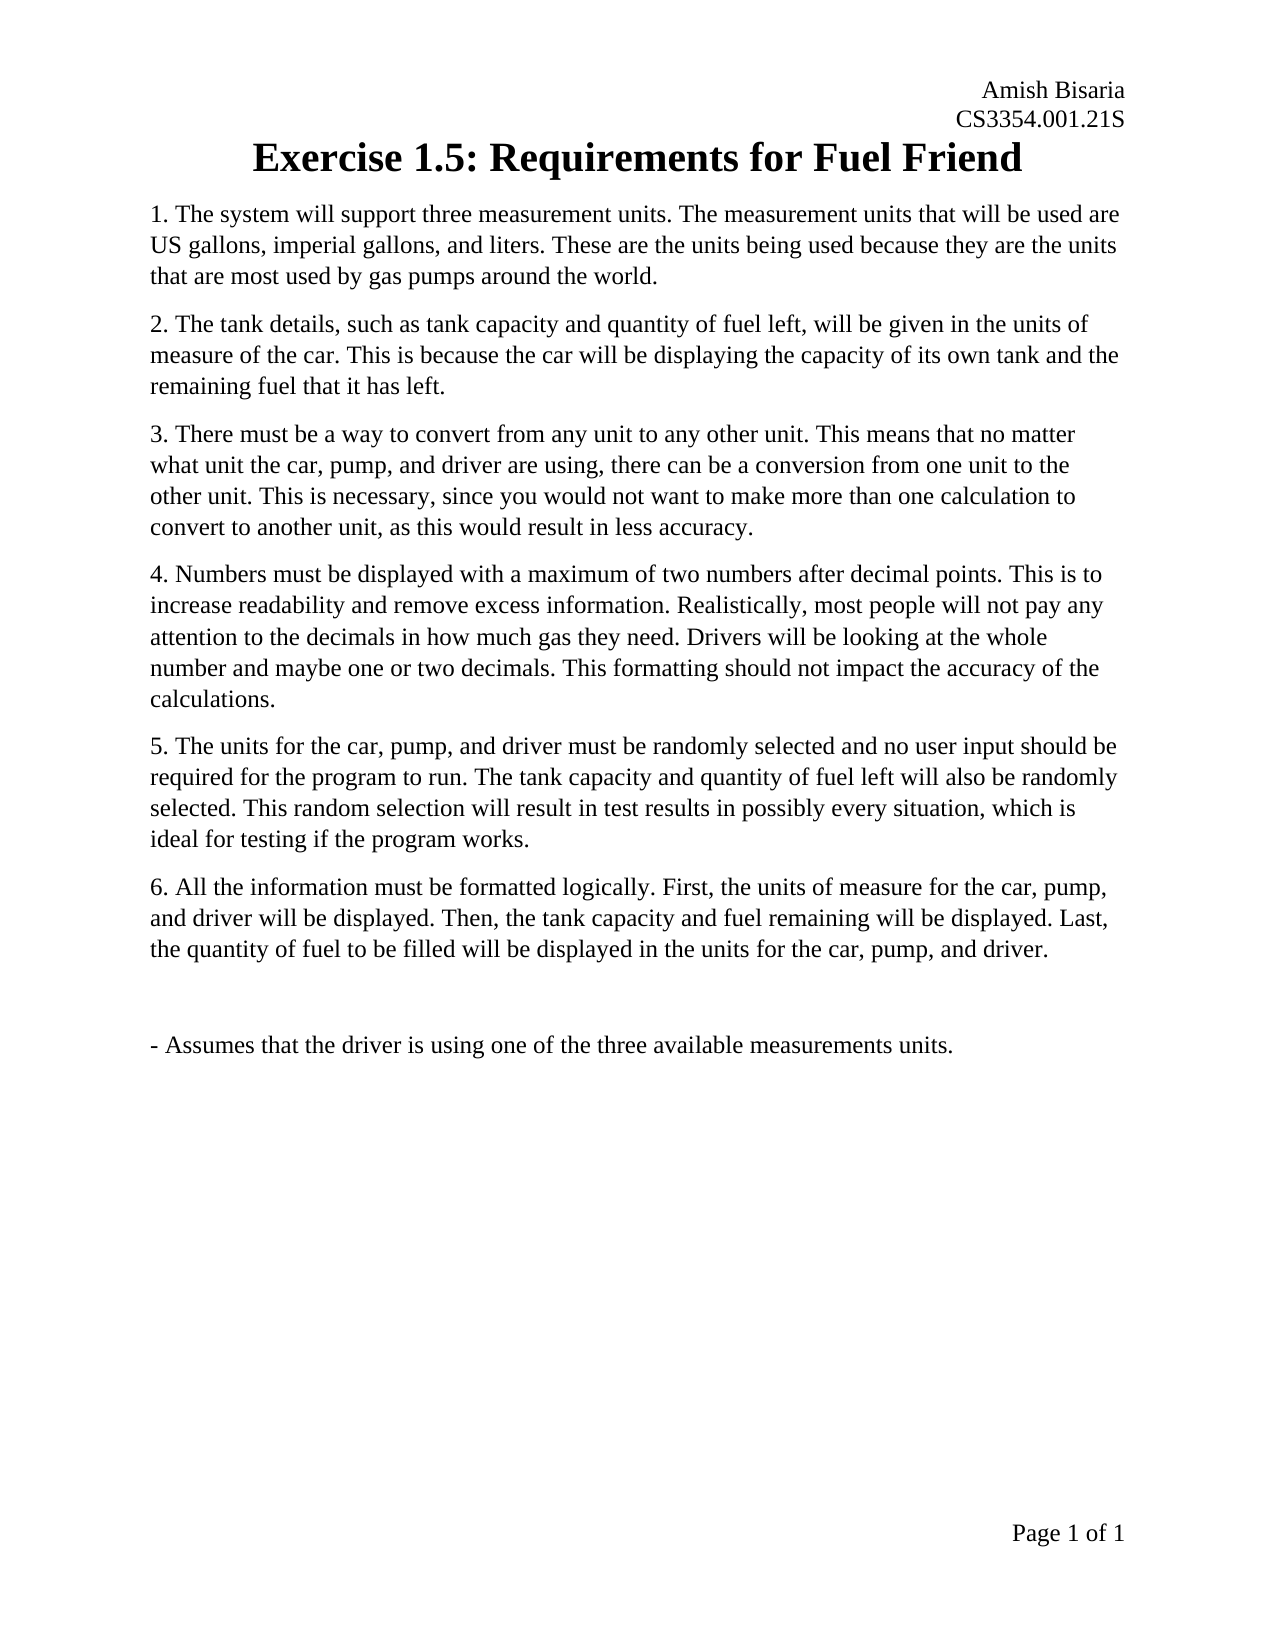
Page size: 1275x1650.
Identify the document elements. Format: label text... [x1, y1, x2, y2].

text 2. The tank details, such as tank capacity and quantity of fuel left, will be given in the units of measure of the car. This is because the car will be displaying the capacity of its own tank and the remaining fuel that it has left. [150, 309, 1125, 400]
text 5. The units for the car, pump, and driver must be randomly selected and no user input should be required for the program to run. The tank capacity and quantity of fuel left will also be randomly selected. This random selection will result in test results in possibly every situation, which is ideal for testing if the program works. [150, 731, 1125, 853]
text 4. Numbers must be displayed with a maximum of two numbers after decimal points. This is to increase readability and remove excess information. Realistically, most people will not pay any attention to the decimals in how much gas they need. Drivers will be looking at the whole number and maybe one or two decimals. This formatting should not impact the accuracy of the calculations. [150, 559, 1125, 712]
text - Assumes that the driver is using one of the three available measurements units. [150, 1030, 1125, 1058]
text 6. All the information must be formatted logically. First, the units of measure for the car, pump, and driver will be displayed. Then, the tank capacity and fuel remaining will be displayed. Last, the quantity of fuel to be filled will be displayed in the units for the car, pump, and driver. [150, 872, 1125, 963]
text 1. The system will support three measurement units. The measurement units that will be used are US gallons, imperial gallons, and liters. These are the units being used because they are the units that are most used by gas pumps around the world. [150, 199, 1125, 290]
text 3. There must be a way to convert from any unit to any other unit. This means that no matter what unit the car, pump, and driver are using, there can be a conversion from one unit to the other unit. This is necessary, since you would not want to make more than one calculation to convert to another unit, as this would result in less accuracy. [150, 419, 1125, 541]
